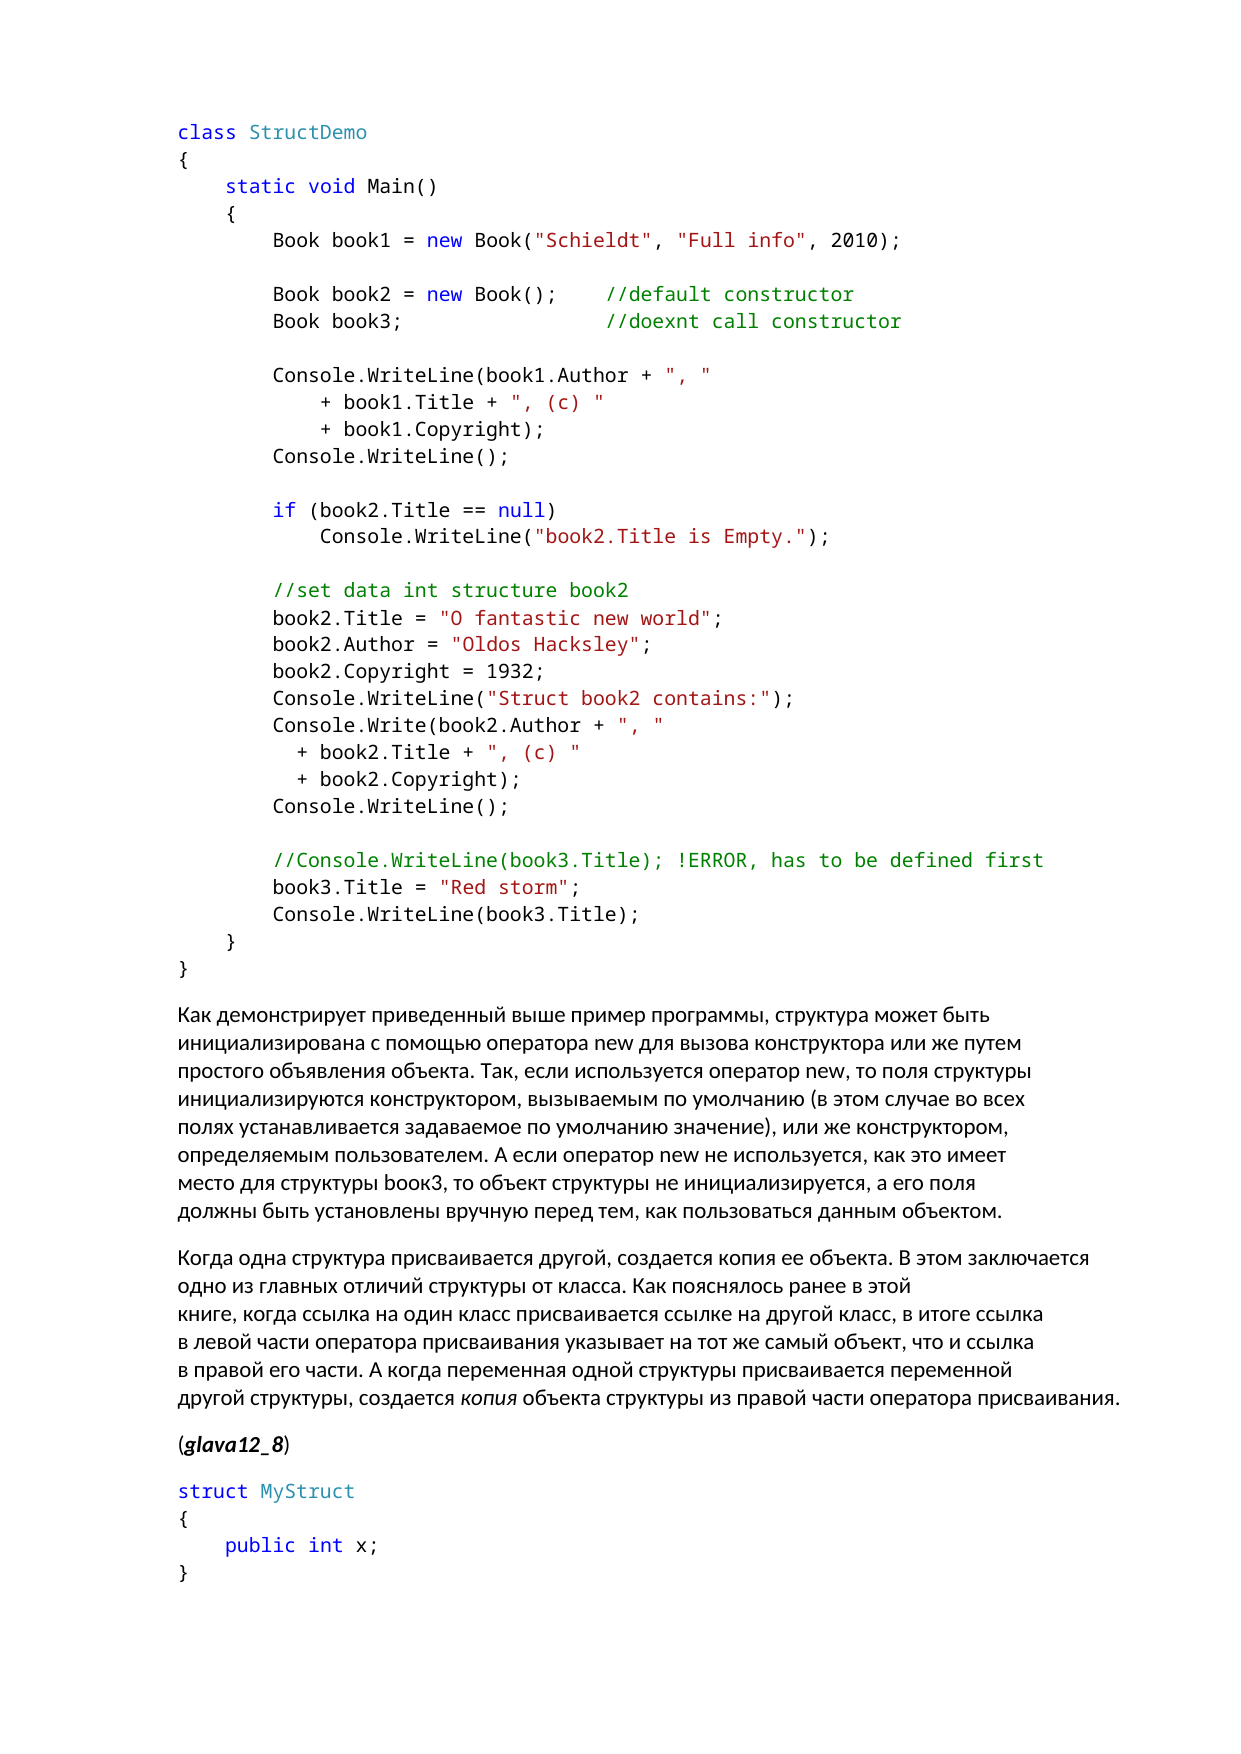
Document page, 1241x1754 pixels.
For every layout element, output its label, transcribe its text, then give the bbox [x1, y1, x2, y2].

text //Console.WriteLine(book3.Title); !ERROR, has to be defined first [177, 847, 1152, 873]
text book2.Author = "Oldos Hacksley"; [177, 631, 1152, 658]
text определяемым пользователем. А если оператор new не используется, как это имеет [177, 1140, 1152, 1168]
text class StructDemo [177, 118, 1152, 145]
text { [177, 199, 1152, 226]
text одно из главных отличий структуры от класса. Как пояснялось ранее в этой [177, 1271, 1152, 1299]
text в правой его части. А когда переменная одной структуры присваивается переменной [177, 1355, 1152, 1383]
text book2.Title = "O fantastic new world"; [177, 604, 1152, 631]
text static void Main() [177, 172, 1152, 199]
text Console.WriteLine(); [177, 793, 1152, 819]
text книге, когда ссылка на один класс присваивается ссылке на другой класс, в итоге ссылка [177, 1299, 1152, 1327]
text место для структуры bоок3, то объект структуры не инициализируется, а его поля [177, 1168, 1152, 1196]
text должны быть установлены вручную перед тем, как пользоваться данным объектом. [177, 1196, 1152, 1224]
text другой структуры, создается копия объекта структуры из правой части оператора присваивания. [177, 1383, 1152, 1411]
text Console.Write(book2.Author + ", " [177, 712, 1152, 739]
text (glava12_8) [177, 1430, 1152, 1458]
text { [177, 1504, 1152, 1531]
text Book book1 = new Book("Schieldt", "Full info", 2010); [177, 226, 1152, 253]
text Как демонстрирует приведенный выше пример программы, структура может быть [177, 1000, 1152, 1028]
text if (book2.Title == null) [177, 496, 1152, 523]
text book3.Title = "Red storm"; [177, 873, 1152, 901]
text + book2.Copyright); [177, 766, 1152, 793]
text Когда одна структура присваивается другой, создается копия ее объекта. В этом заключается [177, 1243, 1152, 1271]
text } [177, 954, 1152, 981]
text Book book3; //doexnt call constructor [177, 307, 1152, 334]
text Console.WriteLine(book1.Author + ", " [177, 361, 1152, 388]
text Console.WriteLine(); [177, 442, 1152, 469]
text Console.WriteLine("book2.Title is Empty."); [177, 523, 1152, 550]
text простого объявления объекта. Так, если используется оператор new, то поля структуры [177, 1056, 1152, 1084]
text Book book2 = new Book(); //default constructor [177, 280, 1152, 307]
text book2.Copyright = 1932; [177, 658, 1152, 685]
text struct MyStruct [177, 1477, 1152, 1504]
text в левой части оператора присваивания указывает на тот же самый объект, что и ссылка [177, 1327, 1152, 1355]
text полях устанавливается задаваемое по умолчанию значение), или же конструктором, [177, 1112, 1152, 1140]
text } [177, 1558, 1152, 1585]
text //set data int structure book2 [177, 577, 1152, 604]
text } [177, 927, 1152, 954]
text + book1.Title + ", (c) " [177, 388, 1152, 415]
text public int x; [177, 1531, 1152, 1558]
text { [177, 145, 1152, 172]
text инициализирована с помощью оператора new для вызова конструктора или же путем [177, 1028, 1152, 1056]
text инициализируются конструктором, вызываемым по умолчанию (в этом случае во всех [177, 1084, 1152, 1112]
text + book1.Copyright); [177, 415, 1152, 442]
text Console.WriteLine("Struct book2 contains:"); [177, 685, 1152, 712]
text Console.WriteLine(book3.Title); [177, 901, 1152, 927]
text + book2.Title + ", (c) " [177, 739, 1152, 766]
